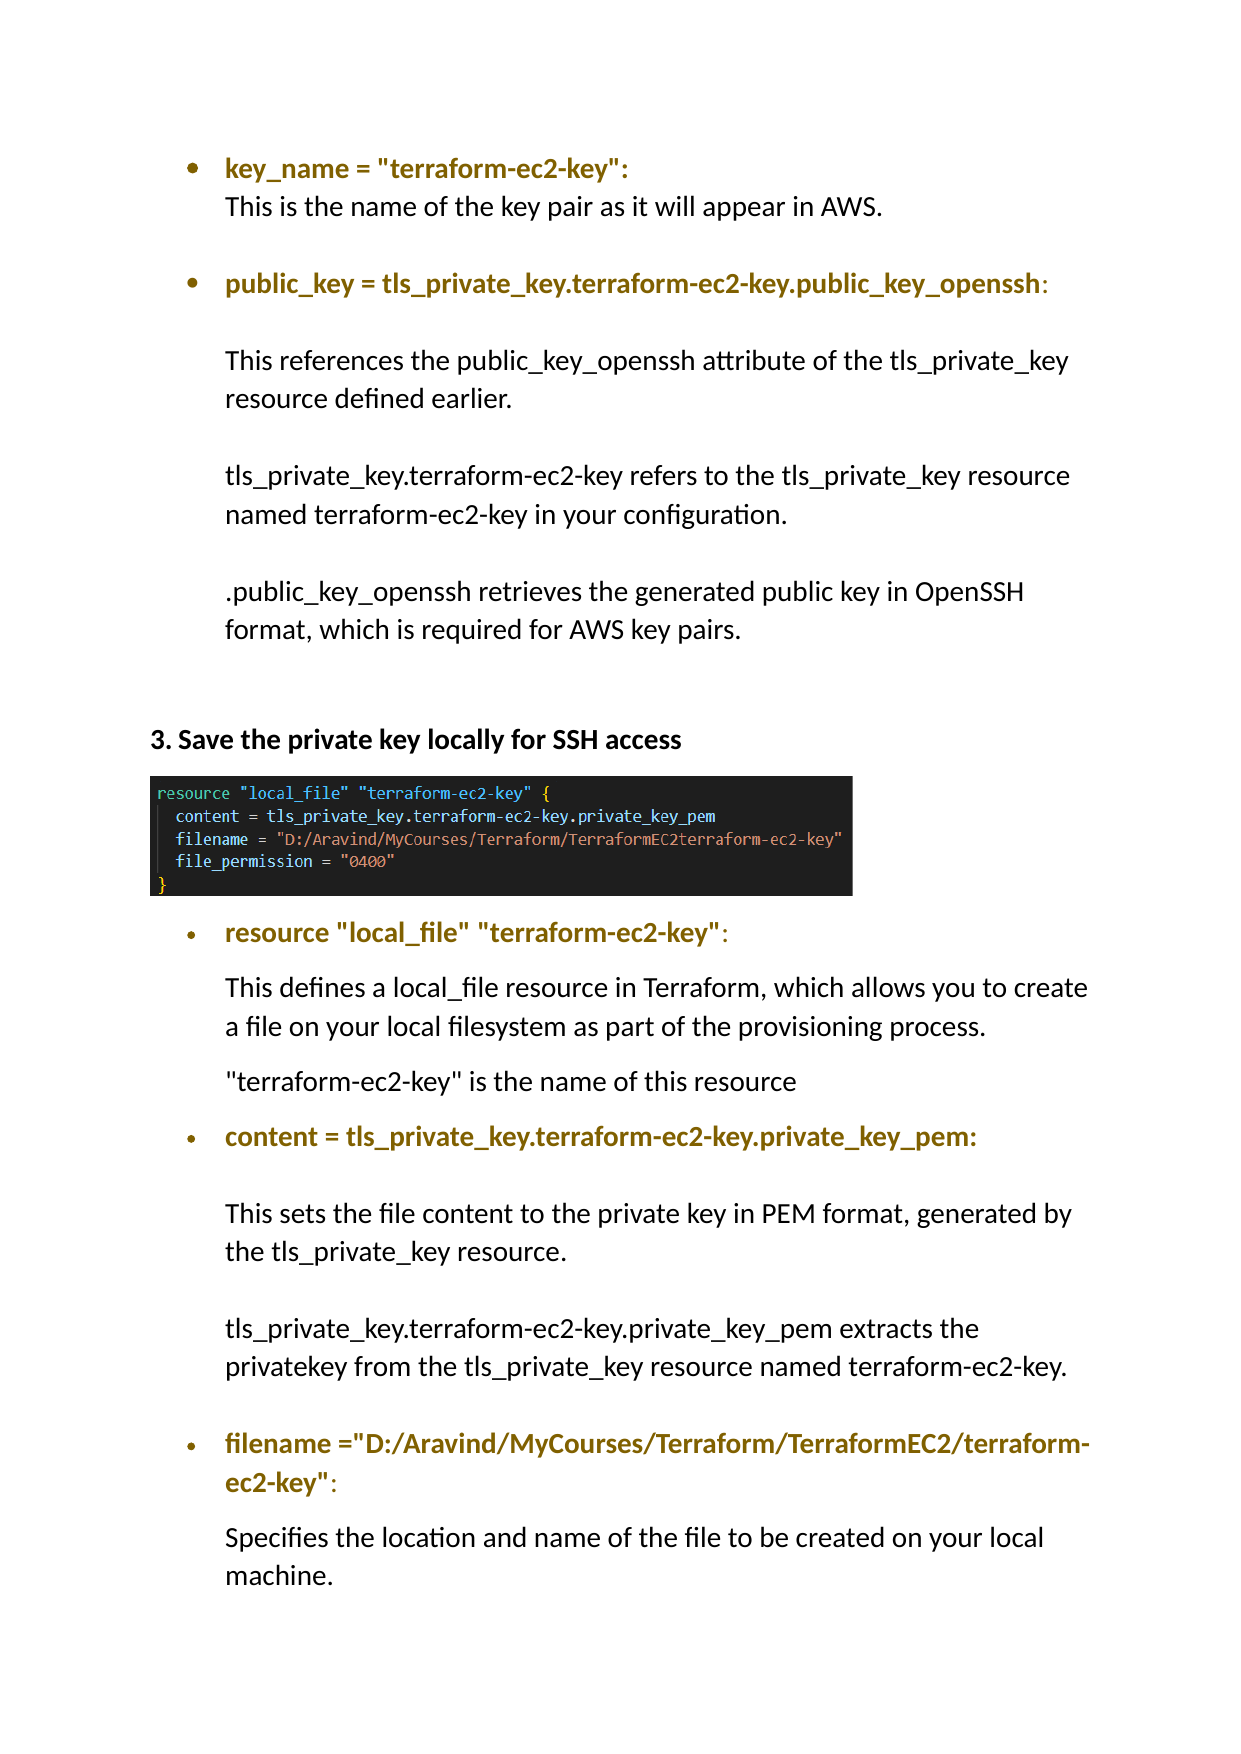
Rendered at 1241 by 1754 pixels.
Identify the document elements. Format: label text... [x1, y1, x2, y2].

list privatekey from the tls_private_key resource named terraform-ec2-key. [225, 1348, 1090, 1384]
text 3. Save the private key locally for SSH access [150, 721, 1090, 757]
list This references the public_key_openssh attribute of the tls_private_key resource defined earlier. [225, 342, 1090, 416]
list public_key = tls_private_key.terraform-ec2-key.public_key_openssh: [187, 265, 1090, 301]
text This defines a local_file resource in Terraform, which allows you to create a file on your local filesystem as part of the provisioning process. [225, 969, 1090, 1043]
list content = tls_private_key.terraform-ec2-key.private_key_pem: [187, 1118, 1090, 1153]
list tls_private_key.terraform-ec2-key.private_key_pem extracts the [225, 1310, 1090, 1346]
list This sets the file content to the private key in PEM format, generated by the tls_private_key resource. [225, 1195, 1090, 1269]
list filename ="D:/Aravind/MyCourses/Terraform/TerraformEC2/terraform-ec2-key": [187, 1425, 1090, 1499]
picture [150, 776, 853, 896]
text "terraform-ec2-key" is the name of this resource [225, 1063, 1090, 1098]
list This is the name of the key pair as it will appear in AWS. [225, 188, 1090, 224]
list .public_key_openssh retrieves the generated public key in OpenSSH format, which is required for AWS key pairs. [225, 573, 1090, 647]
list resource "local_file" "terraform-ec2-key": [187, 914, 1090, 950]
text Specifies the location and name of the file to be created on your local machine. [225, 1519, 1090, 1593]
list key_name = "terraform-ec2-key": [187, 150, 1090, 186]
list tls_private_key.terraform-ec2-key refers to the tls_private_key resource named terraform-ec2-key in your configuration. [225, 457, 1090, 532]
